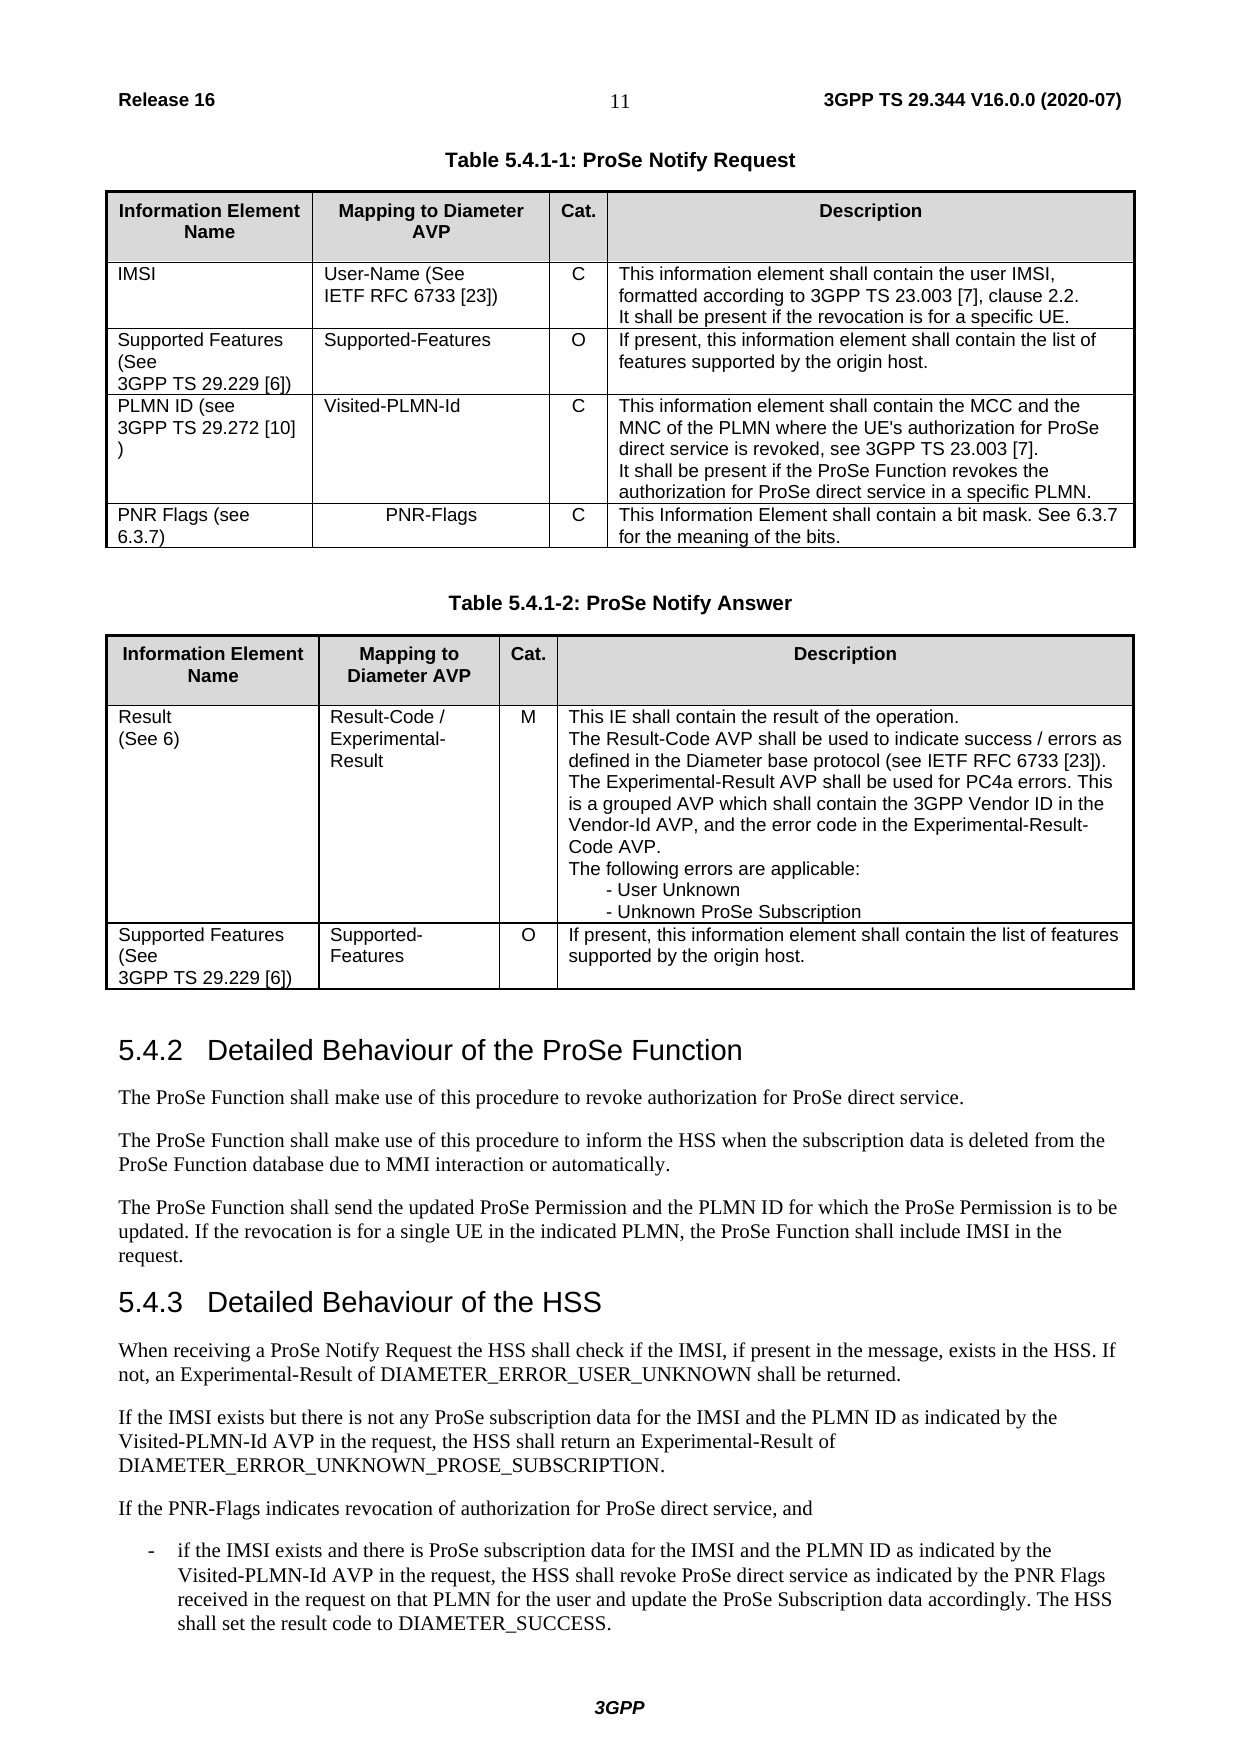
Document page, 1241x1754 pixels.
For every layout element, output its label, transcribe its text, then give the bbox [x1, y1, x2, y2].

table_cell Result (See 6) [108, 706, 318, 922]
table_cell If present, this information element shall contain the list of features supported by the origin host. [558, 924, 1132, 988]
text The ProSe Function shall make use of this procedure to revoke authorization for ProSe direct service. [118, 1085, 1122, 1109]
table_cell PNR Flags (see 6.3.7) [108, 504, 312, 547]
table_cell Visited-PLMN-Id [313, 395, 549, 503]
text If the IMSI exists but there is not any ProSe subscription data for the IMSI and the PLMN ID as indicated by the Visited-PLMN-Id AVP in the request, the HSS shall return an Experimental-Result of DIAMETER_ERROR_UNKNOWN_PROSE_SUBSCRIPTION. [118, 1405, 1122, 1477]
table_header Cat. [500, 637, 557, 705]
table_header Mapping to Diameter AVP [320, 637, 499, 705]
subtitle 5.4.3 Detailed Behaviour of the HSS [118, 1286, 1122, 1319]
table_header Information Element Name [108, 637, 318, 705]
text Table 5.4.1-2: ProSe Notify Answer [118, 591, 1122, 615]
table_cell PNR-Flags [313, 504, 549, 547]
table_cell C [550, 504, 607, 547]
table_header Mapping to Diameter AVP [313, 193, 549, 261]
table_cell Result-Code / Experimental-Result [320, 706, 499, 922]
table_cell Supported-Features [320, 924, 499, 988]
table_header Description [558, 637, 1132, 705]
text The ProSe Function shall make use of this procedure to inform the HSS when the subscription data is deleted from the ProSe Function database due to MMI interaction or automatically. [118, 1128, 1122, 1176]
text If the PNR-Flags indicates revocation of authorization for ProSe direct service, and [118, 1496, 1122, 1520]
table_cell C [550, 395, 607, 503]
table_header Information Element Name [108, 193, 312, 261]
text - if the IMSI exists and there is ProSe subscription data for the IMSI and the PLMN ID as indicated by the Visited-PLMN-Id AVP in the request, the HSS shall revoke ProSe direct service as indicated by the PNR Flags received in the request on that PLMN for the user and update the ProSe Subscription data accordingly. The HSS shall set the result code to DIAMETER_SUCCESS. [148, 1538, 1122, 1635]
table_cell IMSI [108, 263, 312, 328]
table_cell C [550, 263, 607, 328]
table_cell This information element shall contain the user IMSI, formatted according to 3GPP TS 23.003 [7], clause 2.2. It shall be present if the revocation is for a specific UE. [608, 263, 1133, 328]
table_cell O [500, 924, 557, 988]
table_cell This Information Element shall contain a bit mask. See 6.3.7 for the meaning of the bits. [608, 504, 1133, 547]
table_cell Supported-Features [313, 329, 549, 394]
text When receiving a ProSe Notify Request the HSS shall check if the IMSI, if present in the message, exists in the HSS. If not, an Experimental-Result of DIAMETER_ERROR_USER_UNKNOWN shall be returned. [118, 1338, 1122, 1386]
text The ProSe Function shall send the updated ProSe Permission and the PLMN ID for which the ProSe Permission is to be updated. If the revocation is for a single UE in the indicated PLMN, the ProSe Function shall include IMSI in the request. [118, 1194, 1122, 1267]
table_cell This IE shall contain the result of the operation. The Result-Code AVP shall be used to indicate success / errors as defined in the Diameter base protocol (see IETF RFC 6733 [23]). The Experimental-Result AVP shall be used for PC4a errors. This is a grouped AVP which shall contain the 3GPP Vendor ID in the Vendor-Id AVP, and the error code in the Experimental-Result-Code AVP. The following errors are applicable: - User Unknown - Unknown ProSe Subscription [558, 706, 1132, 922]
table_header Description [608, 193, 1133, 261]
table_cell O [550, 329, 607, 394]
table_header Cat. [550, 193, 607, 261]
text Table 5.4.1-1: ProSe Notify Request [118, 147, 1122, 171]
table_cell PLMN ID (see 3GPP TS 29.272 [10]) [108, 395, 312, 503]
table_cell Supported Features (See 3GPP TS 29.229 [6]) [108, 924, 318, 988]
table_cell This information element shall contain the MCC and the MNC of the PLMN where the UE's authorization for ProSe direct service is revoked, see 3GPP TS 23.003 [7]. It shall be present if the ProSe Function revokes the authorization for ProSe direct service in a specific PLMN. [608, 395, 1133, 503]
table_cell Supported Features (See 3GPP TS 29.229 [6]) [108, 329, 312, 394]
table_cell If present, this information element shall contain the list of features supported by the origin host. [608, 329, 1133, 394]
table_cell M [500, 706, 557, 922]
table_cell User-Name (See IETF RFC 6733 [23]) [313, 263, 549, 328]
subtitle 5.4.2 Detailed Behaviour of the ProSe Function [118, 1033, 1122, 1066]
